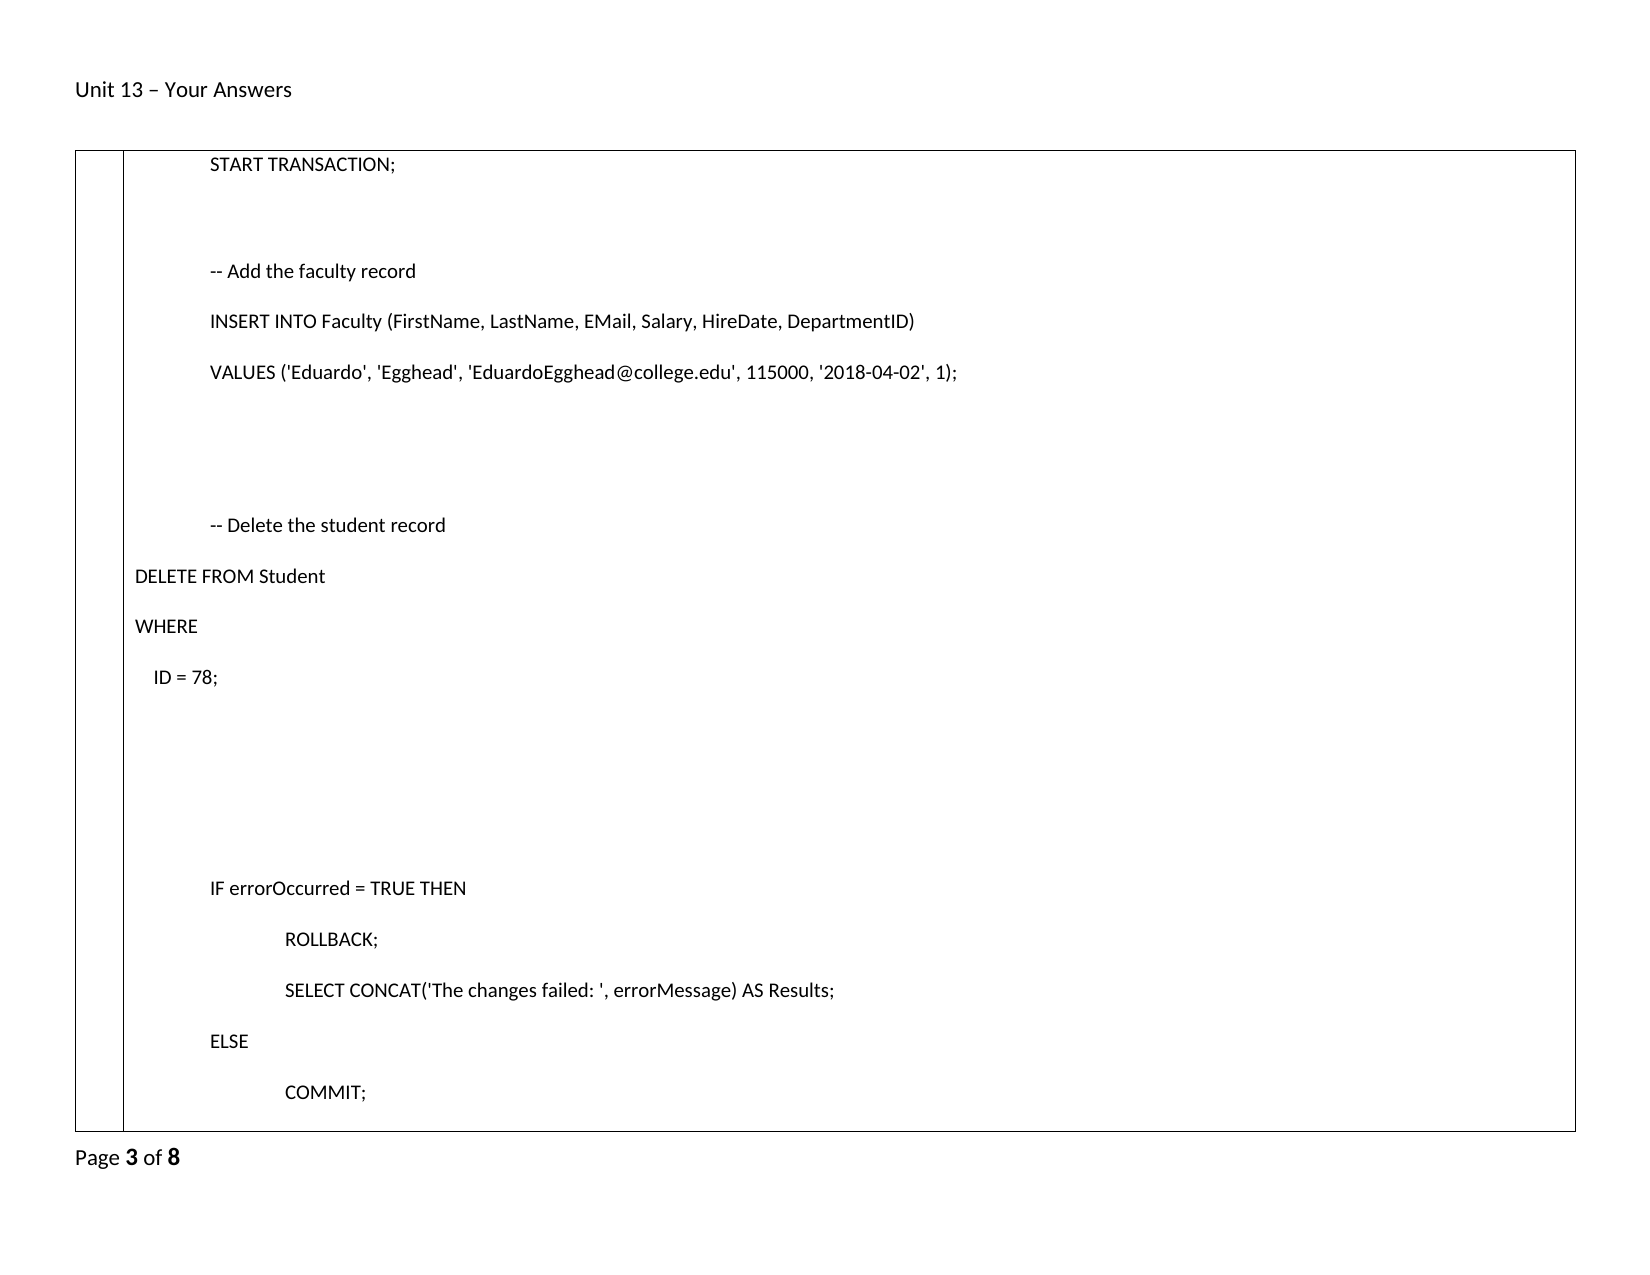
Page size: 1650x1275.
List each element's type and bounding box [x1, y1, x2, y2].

table_cell [124, 151, 1575, 1131]
